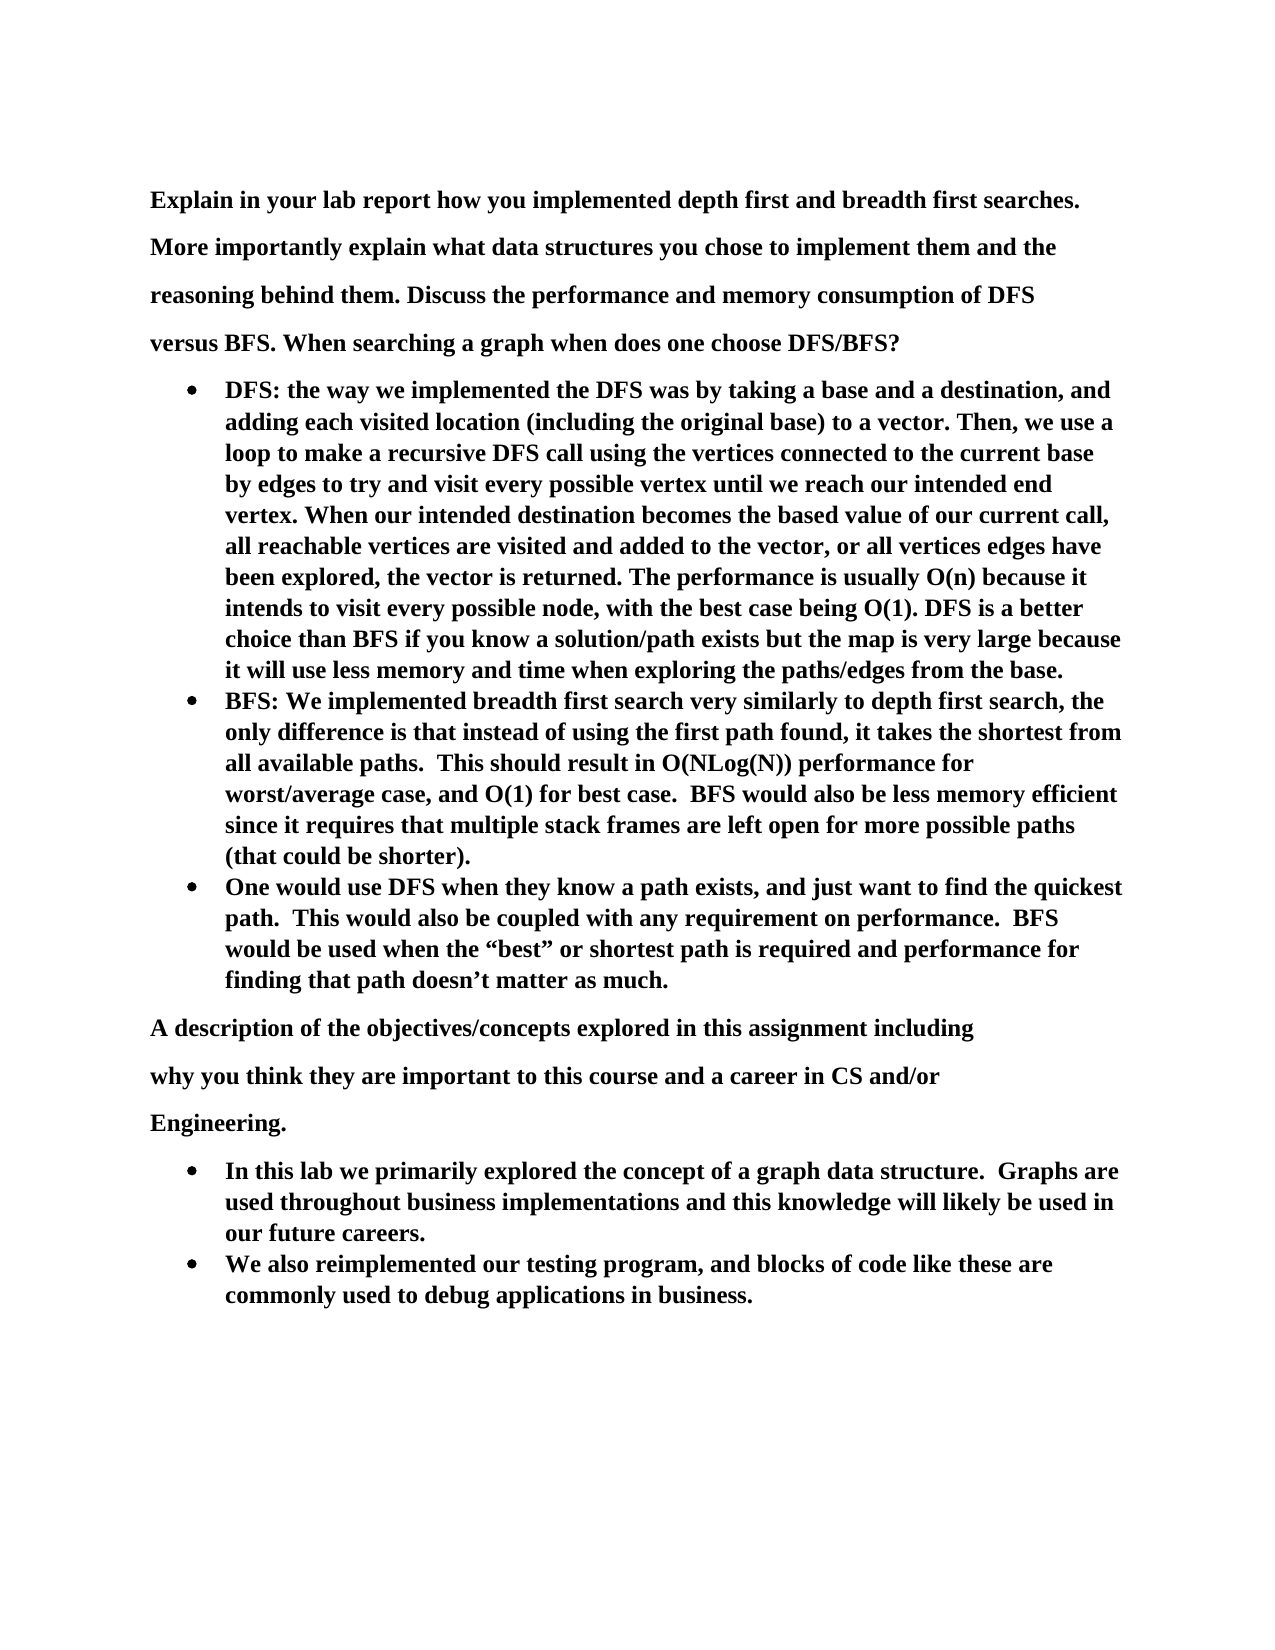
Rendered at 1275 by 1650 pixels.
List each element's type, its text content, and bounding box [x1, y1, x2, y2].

text A description of the objectives/concepts explored in this assignment including [150, 1013, 1125, 1042]
text Explain in your lab report how you implemented depth first and breadth first searches. [150, 150, 1125, 213]
text Engineering. [150, 1108, 1125, 1137]
list BFS: We implemented breadth first search very similarly to depth first search, the only difference is that instead of using the first path found, it takes the shortest from all available paths. This should result in O(NLog(N)) performance for worst/average case, and O(1) for best case. BFS would also be less memory efficient since it requires that multiple stack frames are left open for more possible paths (that could be shorter). [187, 686, 1125, 870]
list We also reimplemented our testing program, and blocks of code like these are commonly used to debug applications in business. [187, 1249, 1125, 1309]
text More importantly explain what data structures you chose to implement them and the [150, 232, 1125, 261]
list In this lab we primarily explored the concept of a graph data structure. Graphs are used throughout business implementations and this knowledge will likely be used in our future careers. [187, 1156, 1125, 1247]
list DFS: the way we implemented the DFS was by taking a base and a destination, and adding each visited location (including the original base) to a vector. Then, we use a loop to make a recursive DFS call using the vertices connected to the current base by edges to try and visit every possible vertex until we reach our intended end vertex. When our intended destination becomes the based value of our current call, all reachable vertices are visited and added to the vector, or all vertices edges have been explored, the vector is returned. The performance is usually O(n) because it intends to visit every possible node, with the best case being O(1). DFS is a better choice than BFS if you know a solution/path exists but the map is very large because it will use less memory and time when exploring the paths/edges from the base. [187, 376, 1125, 684]
text reasoning behind them. Discuss the performance and memory consumption of DFS [150, 280, 1125, 309]
text why you think they are important to this course and a career in CS and/or [150, 1061, 1125, 1089]
list One would use DFS when they know a path exists, and just want to find the quickest path. This would also be coupled with any requirement on performance. BFS would be used when the “best” or shortest path is required and performance for finding that path doesn’t matter as much. [187, 872, 1125, 994]
text versus BFS. When searching a graph when does one choose DFS/BFS? [150, 328, 1125, 357]
